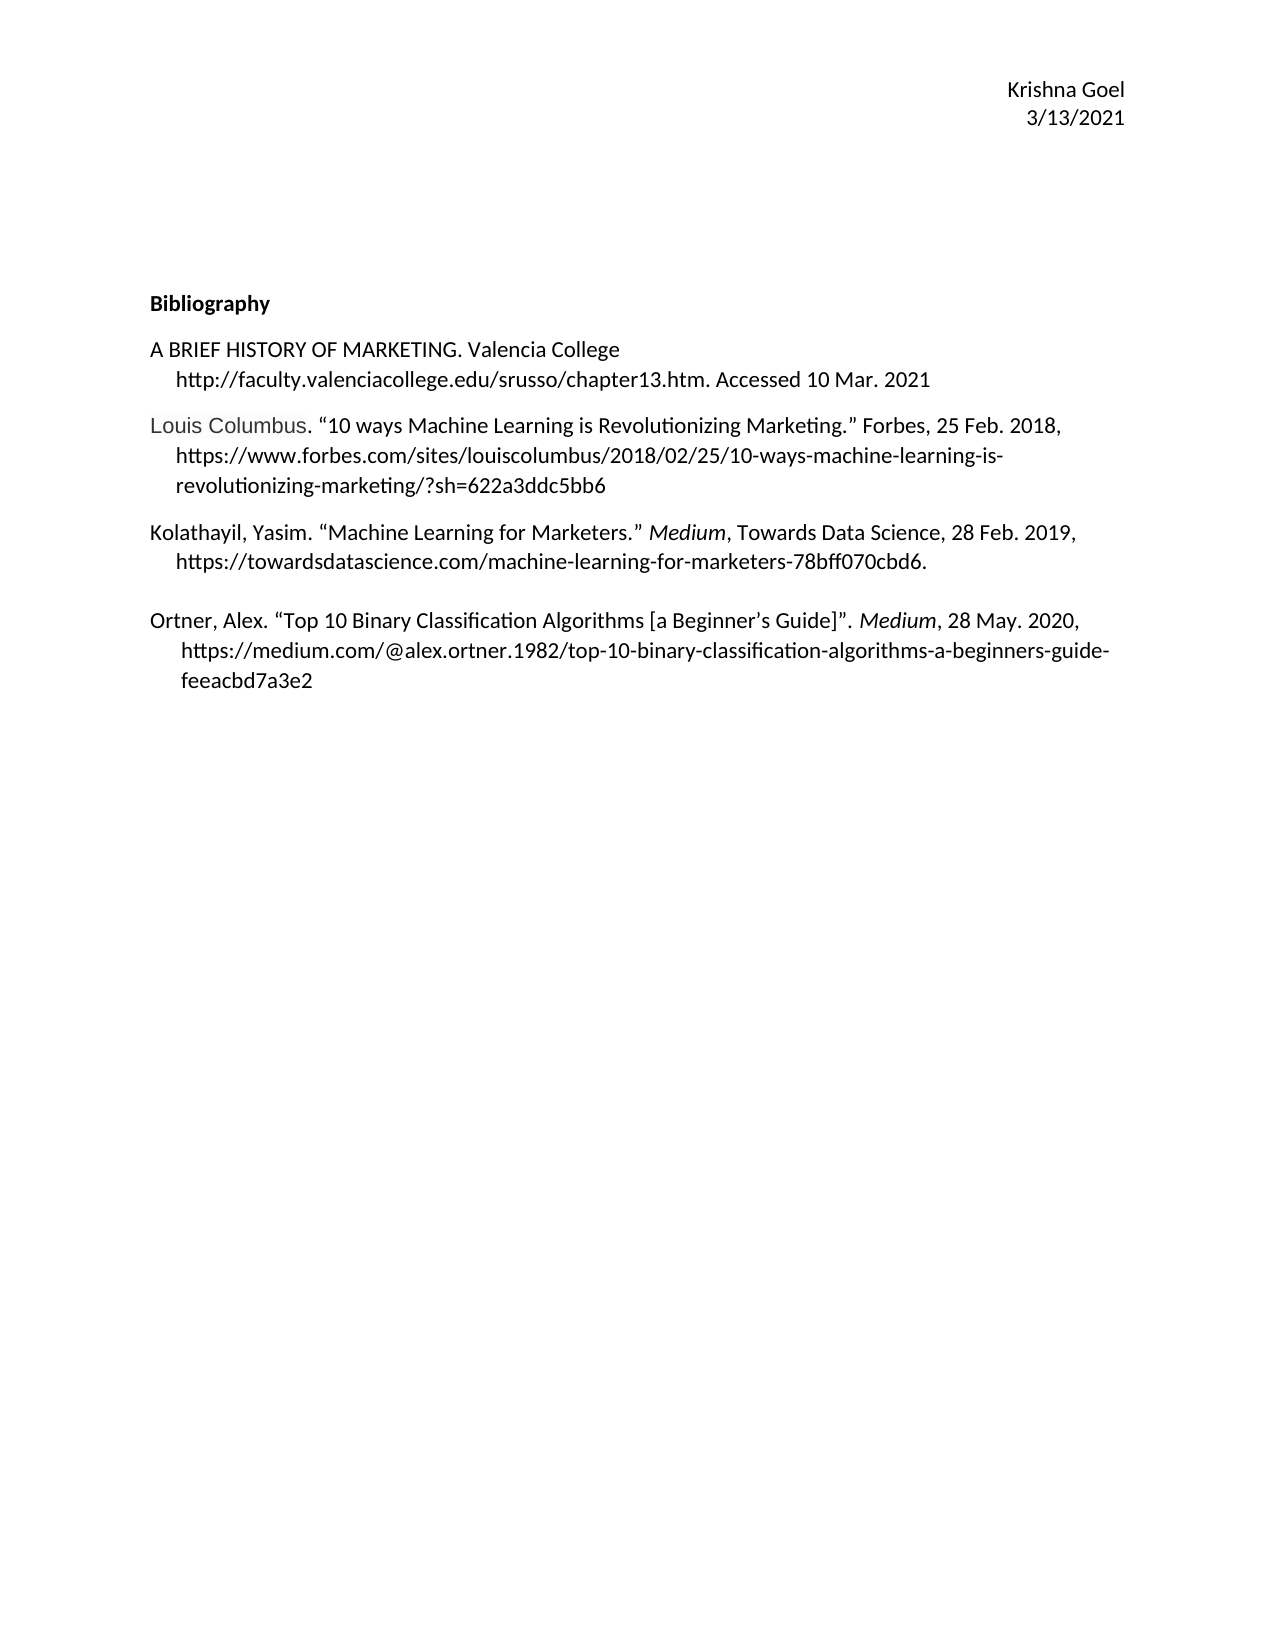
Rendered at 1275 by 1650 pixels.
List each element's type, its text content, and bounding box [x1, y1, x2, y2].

text https://medium.com/@alex.ortner.1982/top-10-binary-classification-algorithms-a-beginners-guide- [150, 636, 1125, 664]
text feeacbd7a3e2 [150, 666, 1125, 694]
text https://towardsdatascience.com/machine-learning-for-marketers-78bff070cbd6. [150, 547, 1125, 575]
text Ortner, Alex. “Top 10 Binary Classification Algorithms [a Beginner’s Guide]”. Medium, 28 May. 2020, [150, 607, 1125, 635]
text Kolathayil, Yasim. “Machine Learning for Marketers.” Medium, Towards Data Science, 28 Feb. 2019, [150, 518, 1125, 546]
